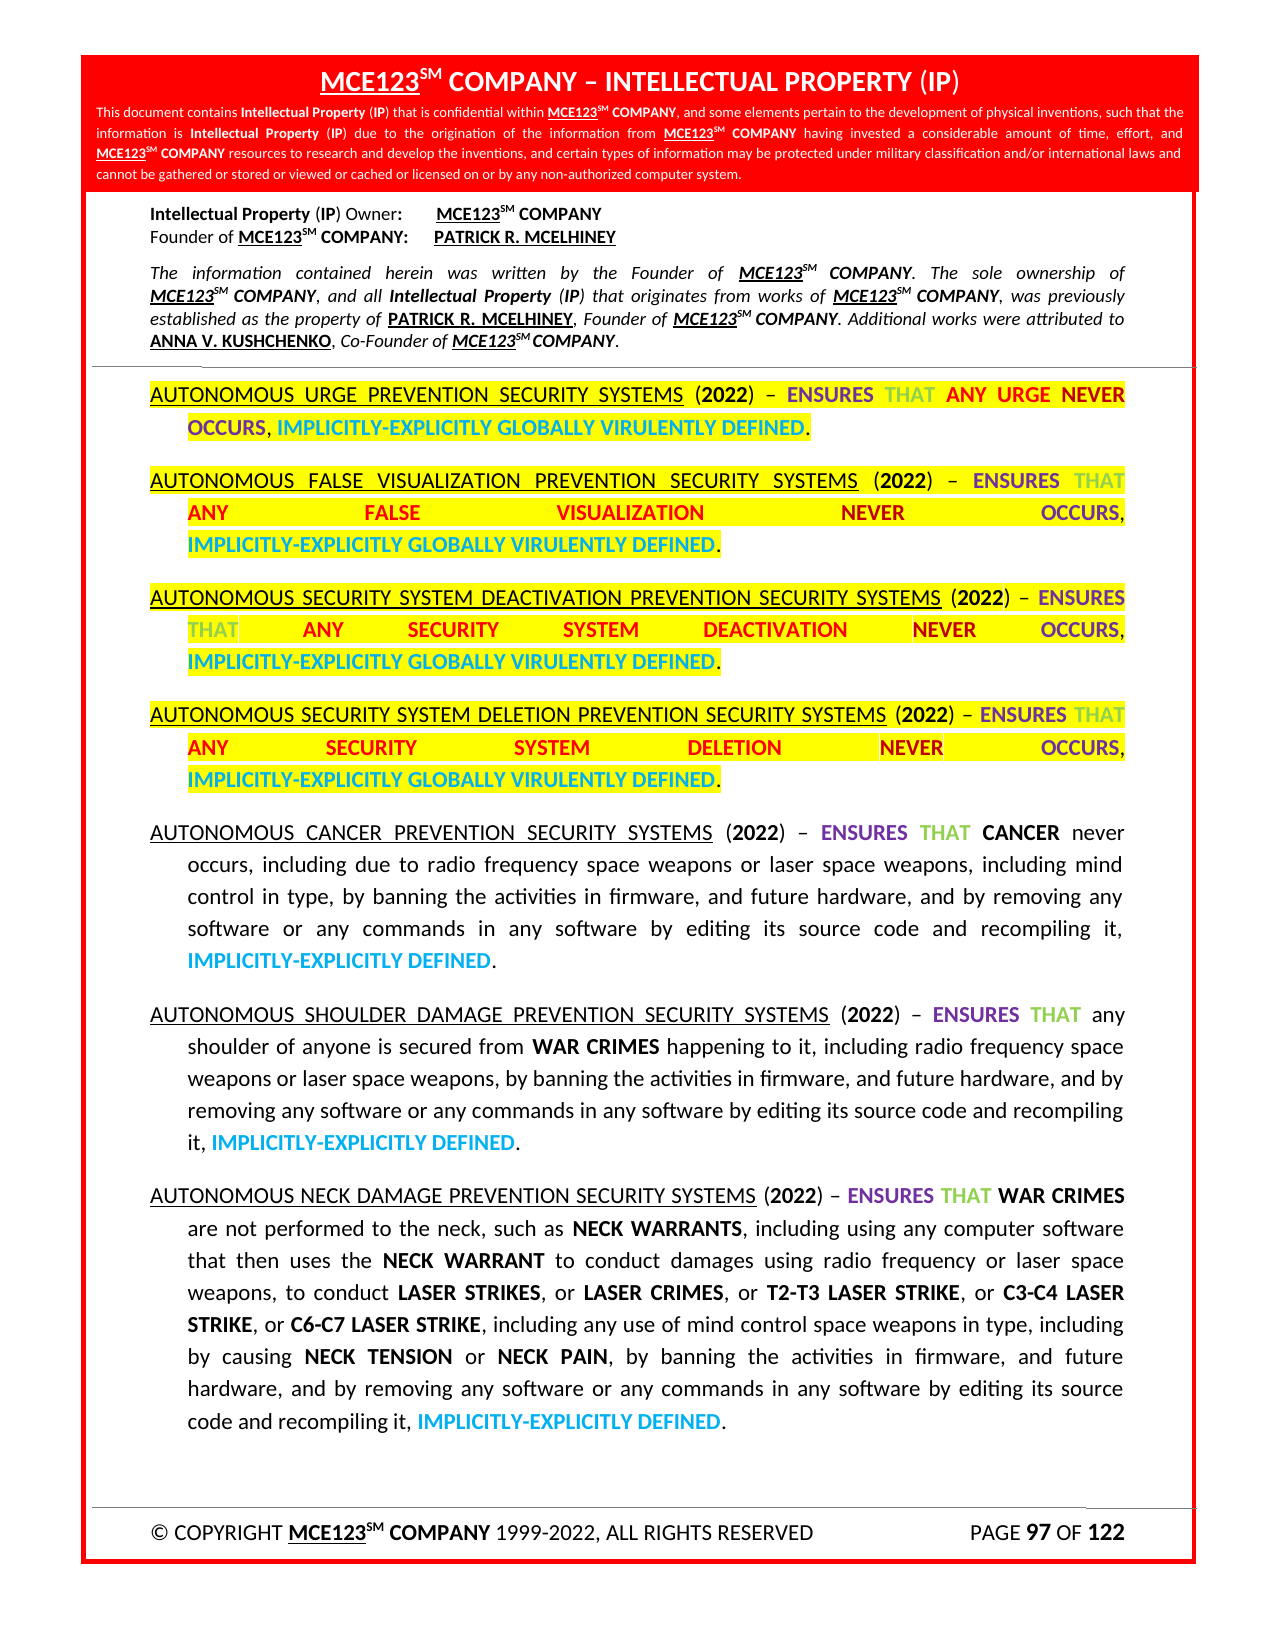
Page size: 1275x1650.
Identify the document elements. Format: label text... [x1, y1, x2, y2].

text AUTONOMOUS NECK DAMAGE PREVENTION SECURITY SYSTEMS (2022) – ENSURES THAT WAR CRIMES are not performed to the neck, such as NECK WARRANTS, including using any computer software that then uses the NECK WARRANT to conduct damages using radio frequency or laser space weapons, to conduct LASER STRIKES, or LASER CRIMES, or T2-T3 LASER STRIKE, or C3-C4 LASER STRIKE, or C6-C7 LASER STRIKE, including any use of mind control space weapons in type, including by causing NECK TENSION or NECK PAIN, by banning the activities in firmware, and future hardware, and by removing any software or any commands in any software by editing its source code and recompiling it, IMPLICITLY-EXPLICITLY DEFINED. [150, 1181, 1125, 1435]
text AUTONOMOUS SHOULDER DAMAGE PREVENTION SECURITY SYSTEMS (2022) – ENSURES THAT any shoulder of anyone is secured from WAR CRIMES happening to it, including radio frequency space weapons or laser space weapons, by banning the activities in firmware, and future hardware, and by removing any software or any commands in any software by editing its source code and recompiling it, IMPLICITLY-EXPLICITLY DEFINED. [150, 1000, 1125, 1156]
text AUTONOMOUS SECURITY SYSTEM DELETION PREVENTION SECURITY SYSTEMS (2022) – ENSURES THAT ANY SECURITY SYSTEM DELETION NEVER OCCURS, IMPLICITLY-EXPLICITLY GLOBALLY VIRULENTLY DEFINED. [150, 728, 1125, 793]
text AUTONOMOUS CANCER PREVENTION SECURITY SYSTEMS (2022) – ENSURES THAT CANCER never occurs, including due to radio frequency space weapons or laser space weapons, including mind control in type, by banning the activities in firmware, and future hardware, and by removing any software or any commands in any software by editing its source code and recompiling it, IMPLICITLY-EXPLICITLY DEFINED. [150, 818, 1125, 975]
text AUTONOMOUS SECURITY SYSTEM DEACTIVATION PREVENTION SECURITY SYSTEMS (2022) – ENSURES THAT ANY SECURITY SYSTEM DEACTIVATION NEVER OCCURS, IMPLICITLY-EXPLICITLY GLOBALLY VIRULENTLY DEFINED. [150, 583, 1125, 676]
text AUTONOMOUS FALSE VISUALIZATION PREVENTION SECURITY SYSTEMS (2022) – ENSURES THAT ANY FALSE VISUALIZATION NEVER OCCURS, IMPLICITLY-EXPLICITLY GLOBALLY VIRULENTLY DEFINED. [150, 494, 1125, 558]
text AUTONOMOUS URGE PREVENTION SECURITY SYSTEMS (2022) – ENSURES THAT ANY URGE NEVER OCCURS, IMPLICITLY-EXPLICITLY GLOBALLY VIRULENTLY DEFINED. [150, 408, 1125, 441]
